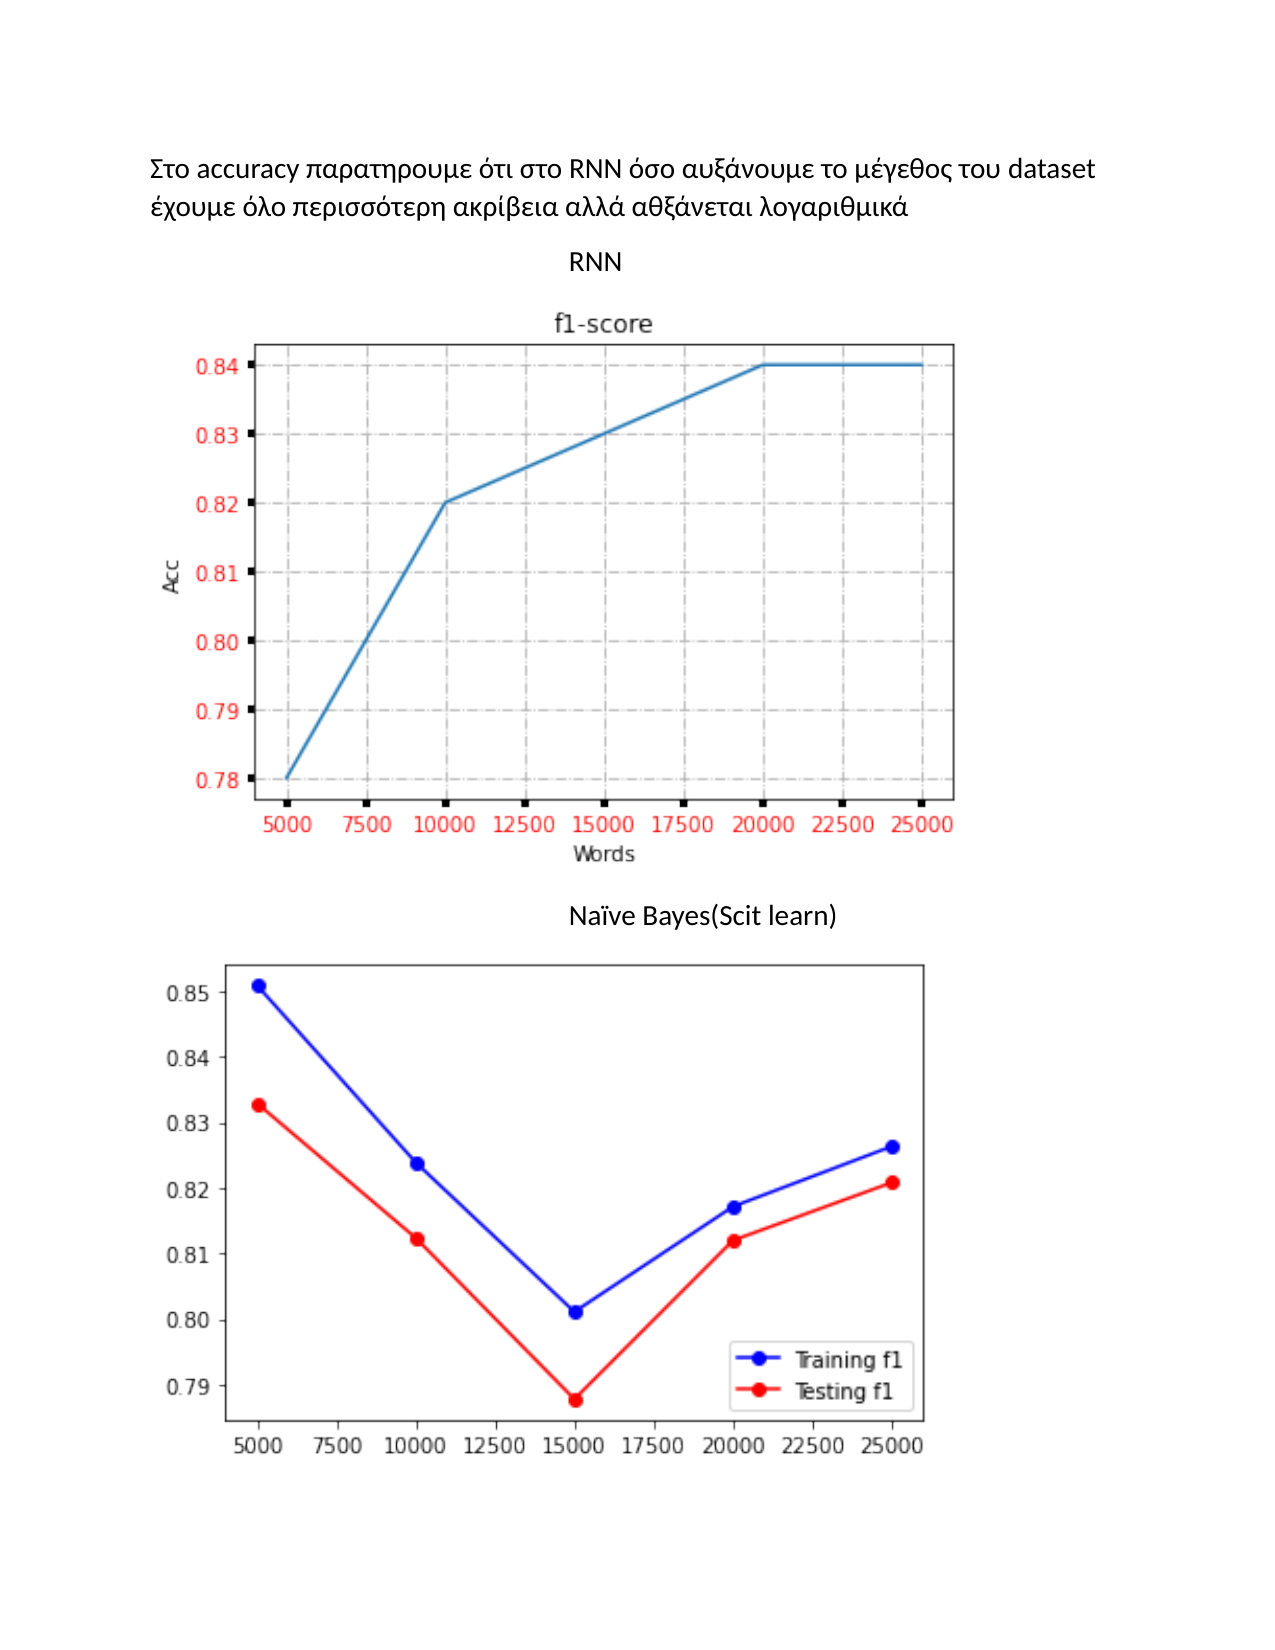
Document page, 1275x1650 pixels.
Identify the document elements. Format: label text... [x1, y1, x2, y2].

text RNN [150, 243, 1125, 279]
picture [150, 298, 968, 879]
text Naïve Bayes(Scit learn) [150, 897, 1125, 933]
text Στο accuracy παρατηρουμε ότι στο RNN όσο αυξάνουμε το μέγεθος του dataset έχουμε όλο περισσότερη ακρίβεια αλλά αθξάνεται λογαριθμικά [150, 150, 1125, 224]
picture [150, 952, 938, 1471]
